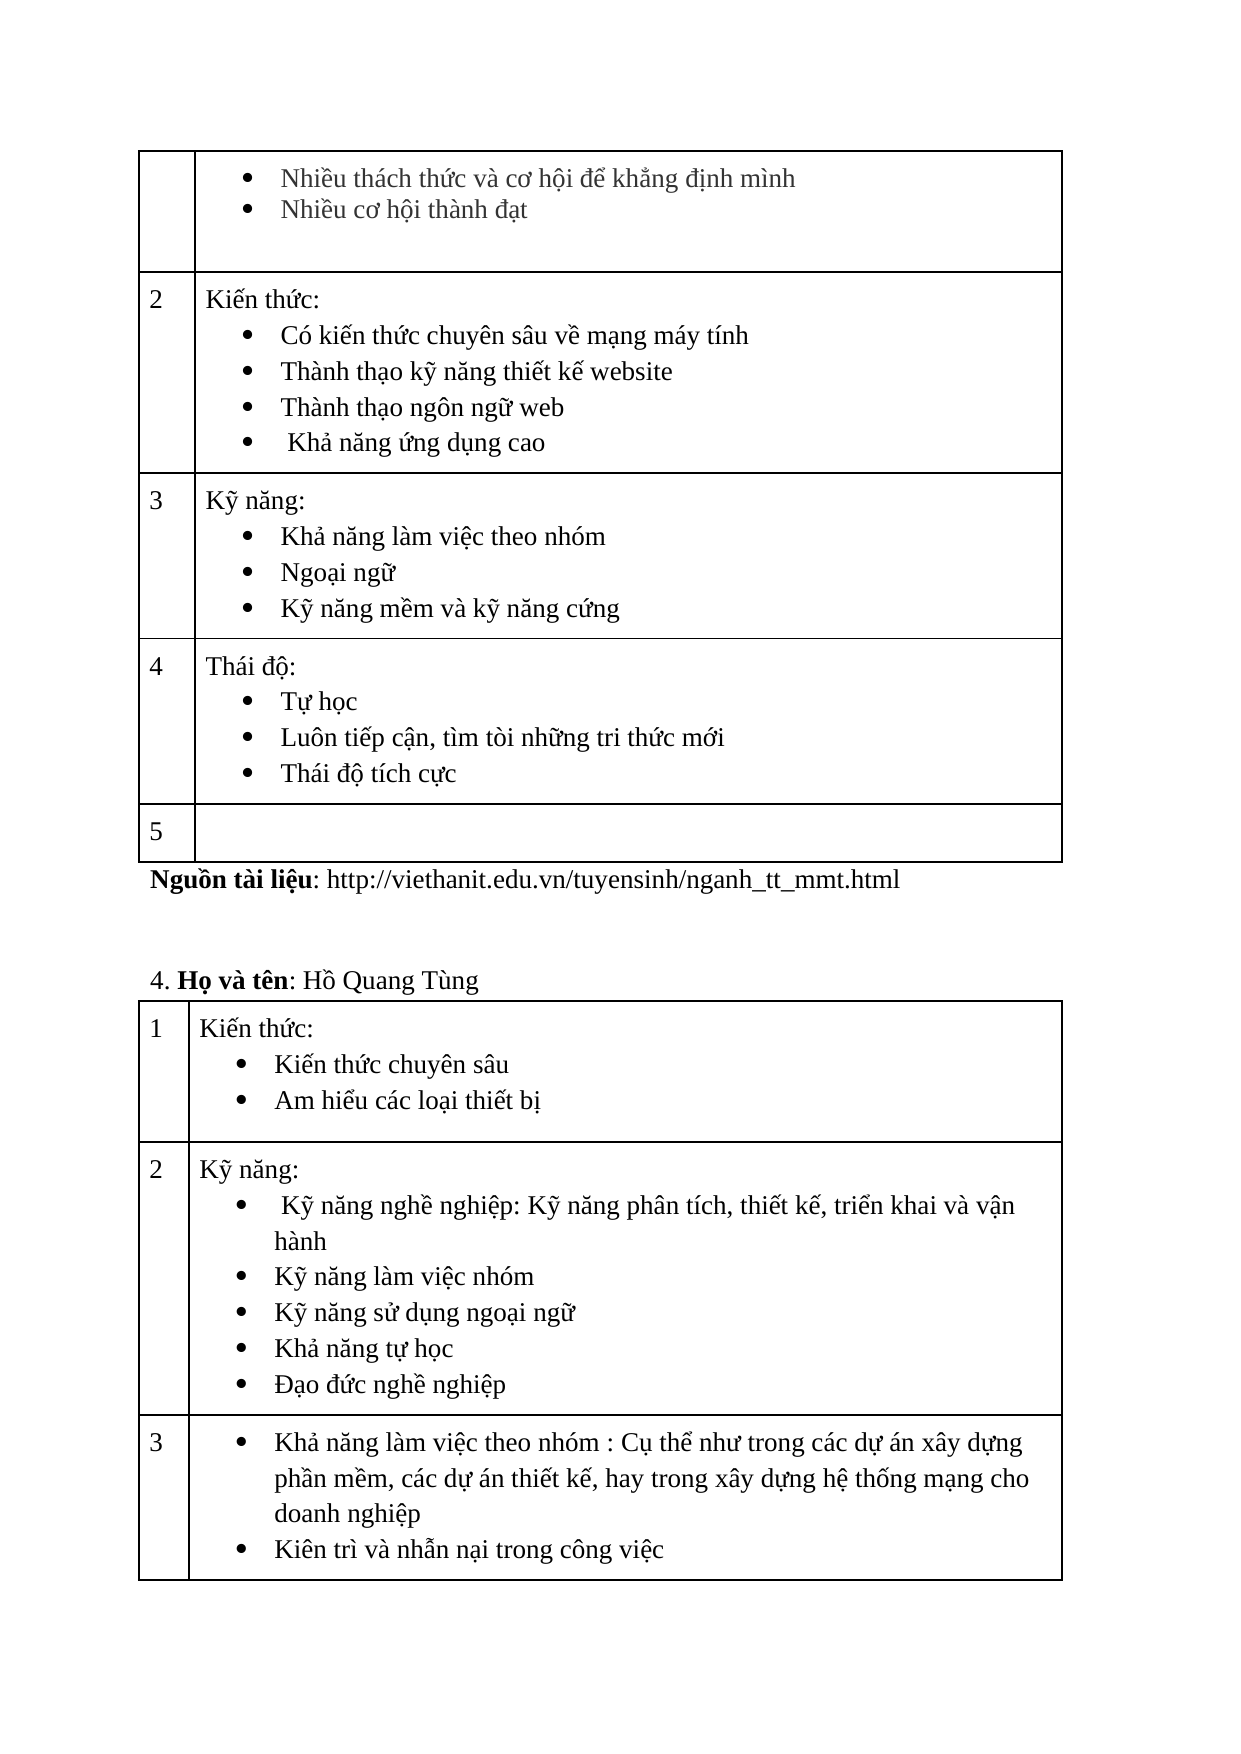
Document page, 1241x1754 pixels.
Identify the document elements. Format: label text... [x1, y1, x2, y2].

text 4. Họ và tên: Hồ Quang Tùng [150, 964, 1090, 996]
text Nguồn tài liệu: http://viethanit.edu.vn/tuyensinh/nganh_tt_mmt.html [150, 863, 1090, 894]
table_cell 2 [140, 273, 194, 472]
table_cell 5 [140, 805, 194, 861]
table_cell Kỹ năng: Khả năng làm việc theo nhóm Ngoại ngữ Kỹ năng mềm và kỹ năng cứng [196, 474, 1061, 637]
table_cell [190, 1416, 1061, 1579]
table_header 1 [140, 152, 194, 271]
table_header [196, 152, 1061, 271]
table_header Kiến thức: Kiến thức chuyên sâu Am hiểu các loại thiết bị [190, 1002, 1061, 1141]
table_header 1 [140, 1002, 188, 1141]
table_cell [196, 805, 1061, 861]
table_cell 3 [140, 1416, 188, 1579]
table_cell Kỹ năng: Kỹ năng nghề nghiệp: Kỹ năng phân tích, thiết kế, triển khai và vận hành Kỹ năng làm việc nhóm Kỹ năng sử dụng ngoại ngữ Khả năng tự học Đạo đức nghề nghiệp [190, 1143, 1061, 1414]
table_cell Thái độ: Tự học Luôn tiếp cận, tìm tòi những tri thức mới Thái độ tích cực [196, 639, 1061, 803]
table_cell 4 [140, 639, 194, 803]
table_cell 2 [140, 1143, 188, 1414]
table_cell Kiến thức: Có kiến thức chuyên sâu về mạng máy tính Thành thạo kỹ năng thiết kế website Thành thạo ngôn ngữ web Khả năng ứng dụng cao [196, 273, 1061, 472]
table_cell 3 [140, 474, 194, 637]
